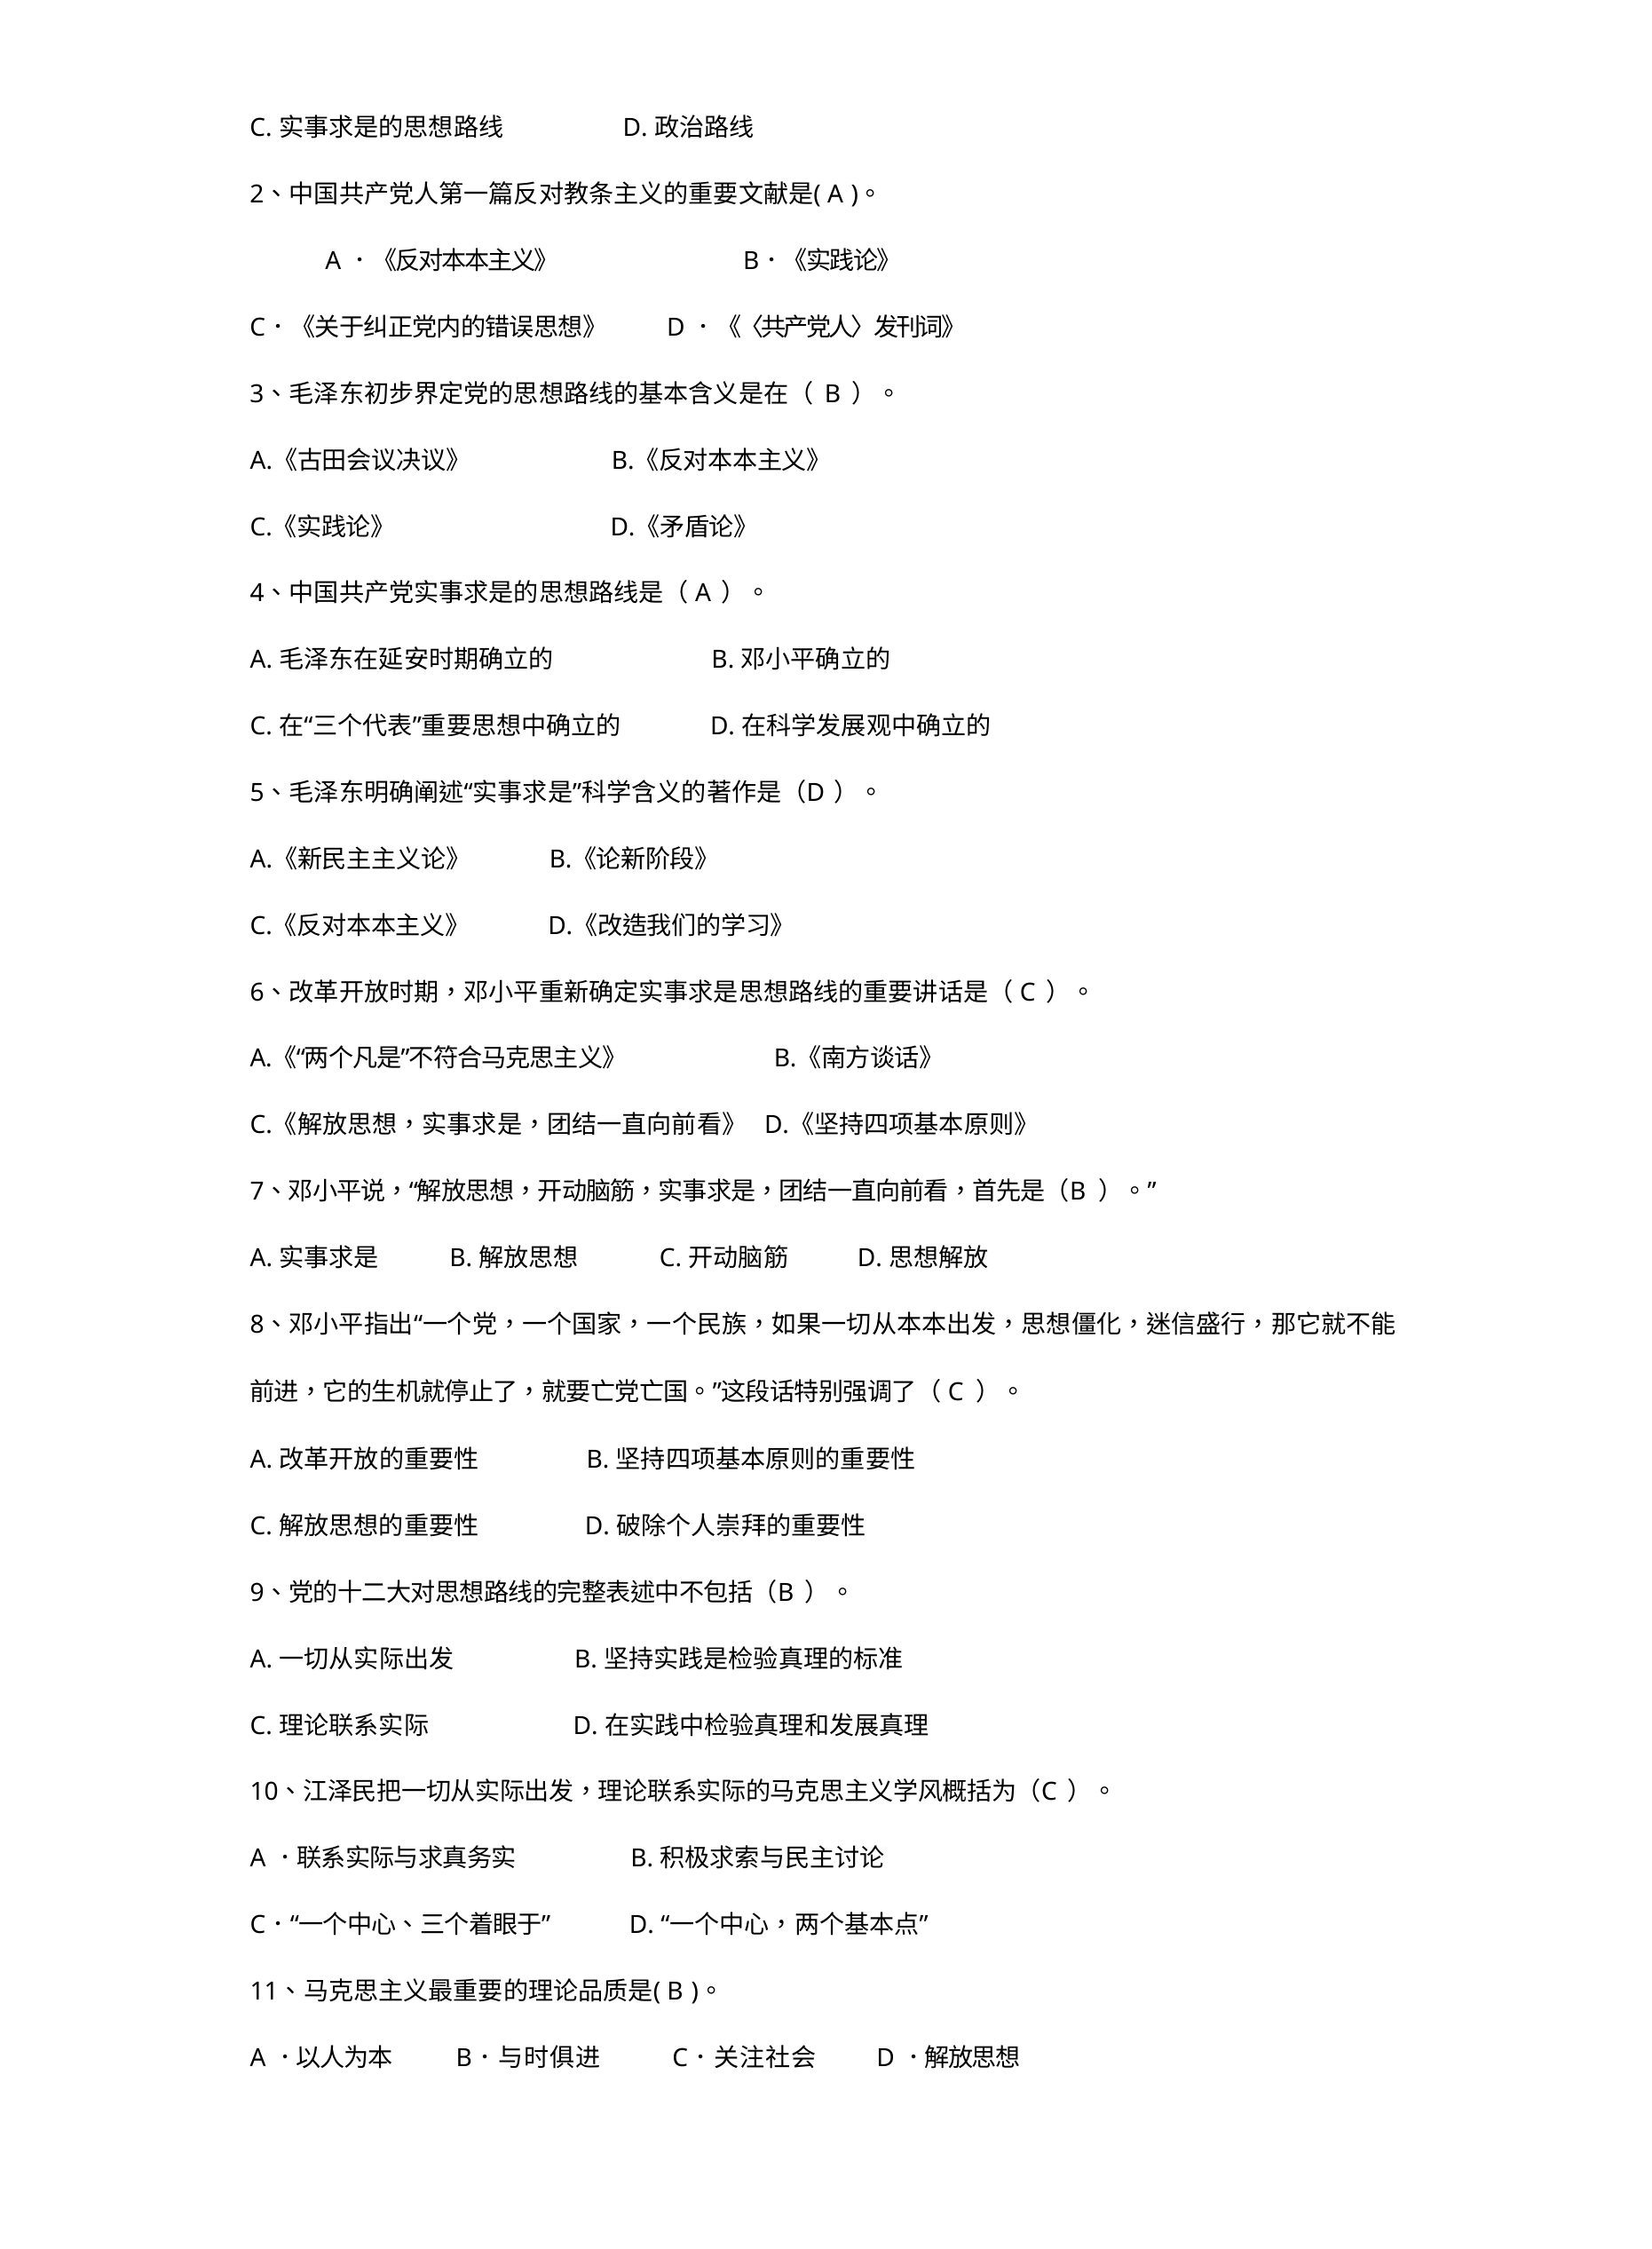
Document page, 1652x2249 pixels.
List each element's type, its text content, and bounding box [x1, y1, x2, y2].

text 9、党的十二大对思想路线的完整表述中不包括（B ）。 [249, 1574, 1651, 1609]
text 3、毛泽东初步界定党的思想路线的基本含义是在（ B ）。 [249, 376, 1651, 410]
text C. 理论联系实际 D. 在实践中检验真理和发展真理 [249, 1707, 1651, 1741]
text A. 毛泽东在延安时期确立的 B. 邓小平确立的 [249, 642, 1651, 676]
text 6、改革开放时期，邓小平重新确定实事求是思想路线的重要讲话是（ C ）。 [249, 974, 1651, 1008]
text A. 改革开放的重要性 B. 坚持四项基本原则的重要性 [249, 1442, 1651, 1476]
text 2、中国共产党人第一篇反对教条主义的重要文献是( A )。 [249, 177, 1651, 210]
text A. 一切从实际出发 B. 坚持实践是检验真理的标准 [249, 1641, 1651, 1675]
text C.《解放思想，实事求是，团结一直向前看》 D.《坚持四项基本原则》 [249, 1106, 1651, 1141]
text 10、江泽民把一切从实际出发，理论联系实际的马克思主义学风概括为（C ）。 [249, 1774, 1651, 1808]
text C.《实践论》 D.《矛盾论》 [249, 509, 1651, 542]
text C.《反对本本主义》 D.《改造我们的学习》 [249, 907, 1651, 941]
text A.《古田会议决议》 B.《反对本本主义》 [249, 442, 1651, 476]
text A.《新民主主义论》 B.《论新阶段》 [249, 841, 1651, 875]
text C. 解放思想的重要性 D. 破除个人崇拜的重要性 [249, 1508, 1651, 1542]
text C. 在“三个代表”重要思想中确立的 D. 在科学发展观中确立的 [249, 709, 1651, 742]
text C．《关于纠正党内的错误思想》 D ．《〈共产党人〉发刊词》 [249, 309, 1651, 344]
text A ．以人为本 B．与时俱进 C．关注社会 D ．解放思想 [249, 2039, 1651, 2073]
text 7、邓小平说，“解放思想，开动脑筋，实事求是，团结一直向前看，首先是（B ）。” [249, 1173, 1651, 1208]
text A.《“两个凡是”不符合马克思主义》 B.《南方谈话》 [249, 1041, 1651, 1074]
text A ．《反对本本主义》 B．《实践论》 [325, 243, 1651, 277]
text A. 实事求是 B. 解放思想 C. 开动脑筋 D. 思想解放 [249, 1239, 1651, 1273]
text 4、中国共产党实事求是的思想路线是（ A ）。 [249, 575, 1651, 609]
text 11、马克思主义最重要的理论品质是( B )。 [249, 1973, 1651, 2007]
text A ．联系实际与求真务实 B. 积极求索与民主讨论 [249, 1841, 1651, 1874]
text C. 实事求是的思想路线 D. 政治路线 [249, 110, 1651, 144]
text 5、毛泽东明确阐述“实事求是”科学含义的著作是（D ）。 [249, 774, 1651, 809]
text C．“一个中心、三个着眼于” D. “一个中心，两个基本点” [249, 1906, 1651, 1941]
text 8、邓小平指出“一个党，一个国家，一个民族，如果一切从本本出发，思想僵化，迷信盛行，那它就不能前进，它的生机就停止了，就要亡党亡国。”这段话特别强调了（ C ）。 [249, 1306, 1411, 1408]
